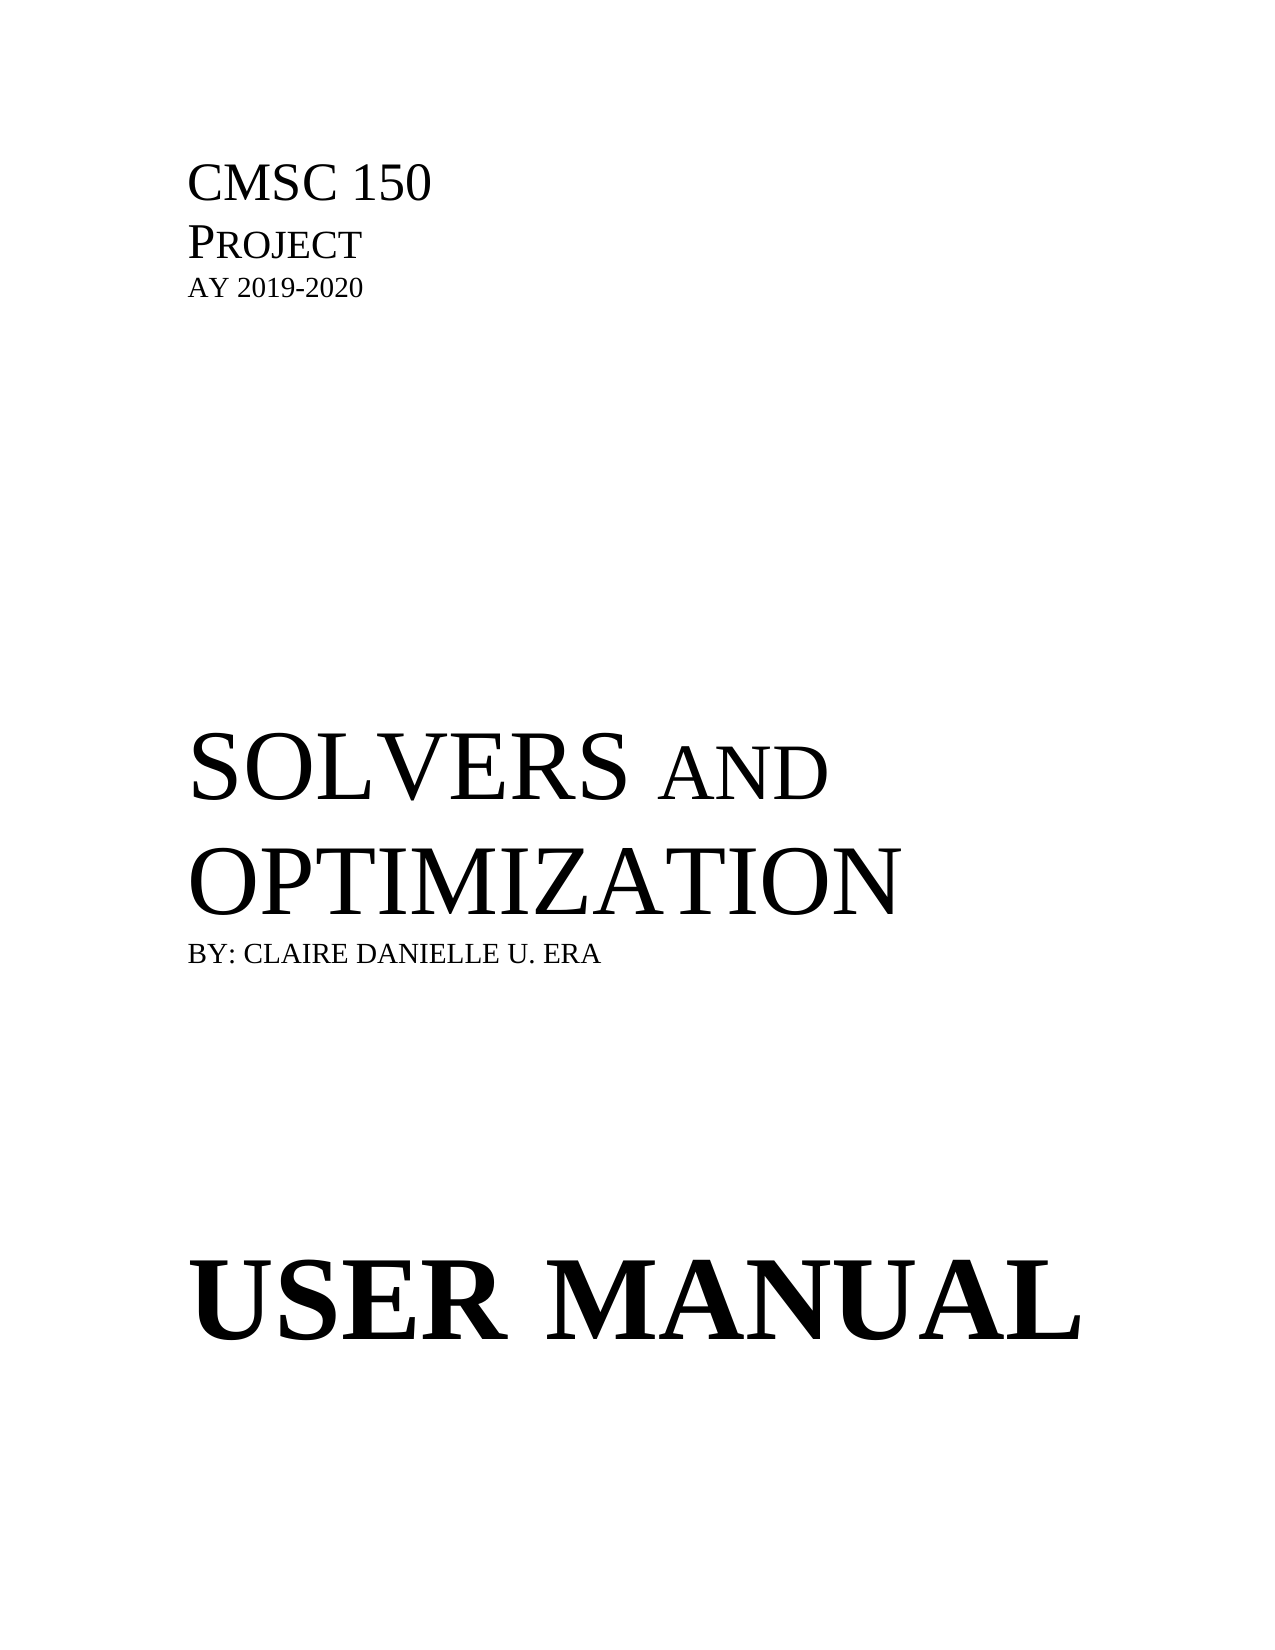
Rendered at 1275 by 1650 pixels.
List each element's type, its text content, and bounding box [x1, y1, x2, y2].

text AY 2019-2020 [187, 270, 1087, 303]
text user manual [187, 1199, 1087, 1372]
text Project [187, 212, 1087, 270]
text CMSC 150 [187, 150, 1087, 212]
text SOLVERS and [187, 706, 1087, 821]
text OPTIMIZATION [187, 821, 1087, 936]
text BY: CLAIRE DANIELLE U. ERA [187, 936, 1087, 969]
